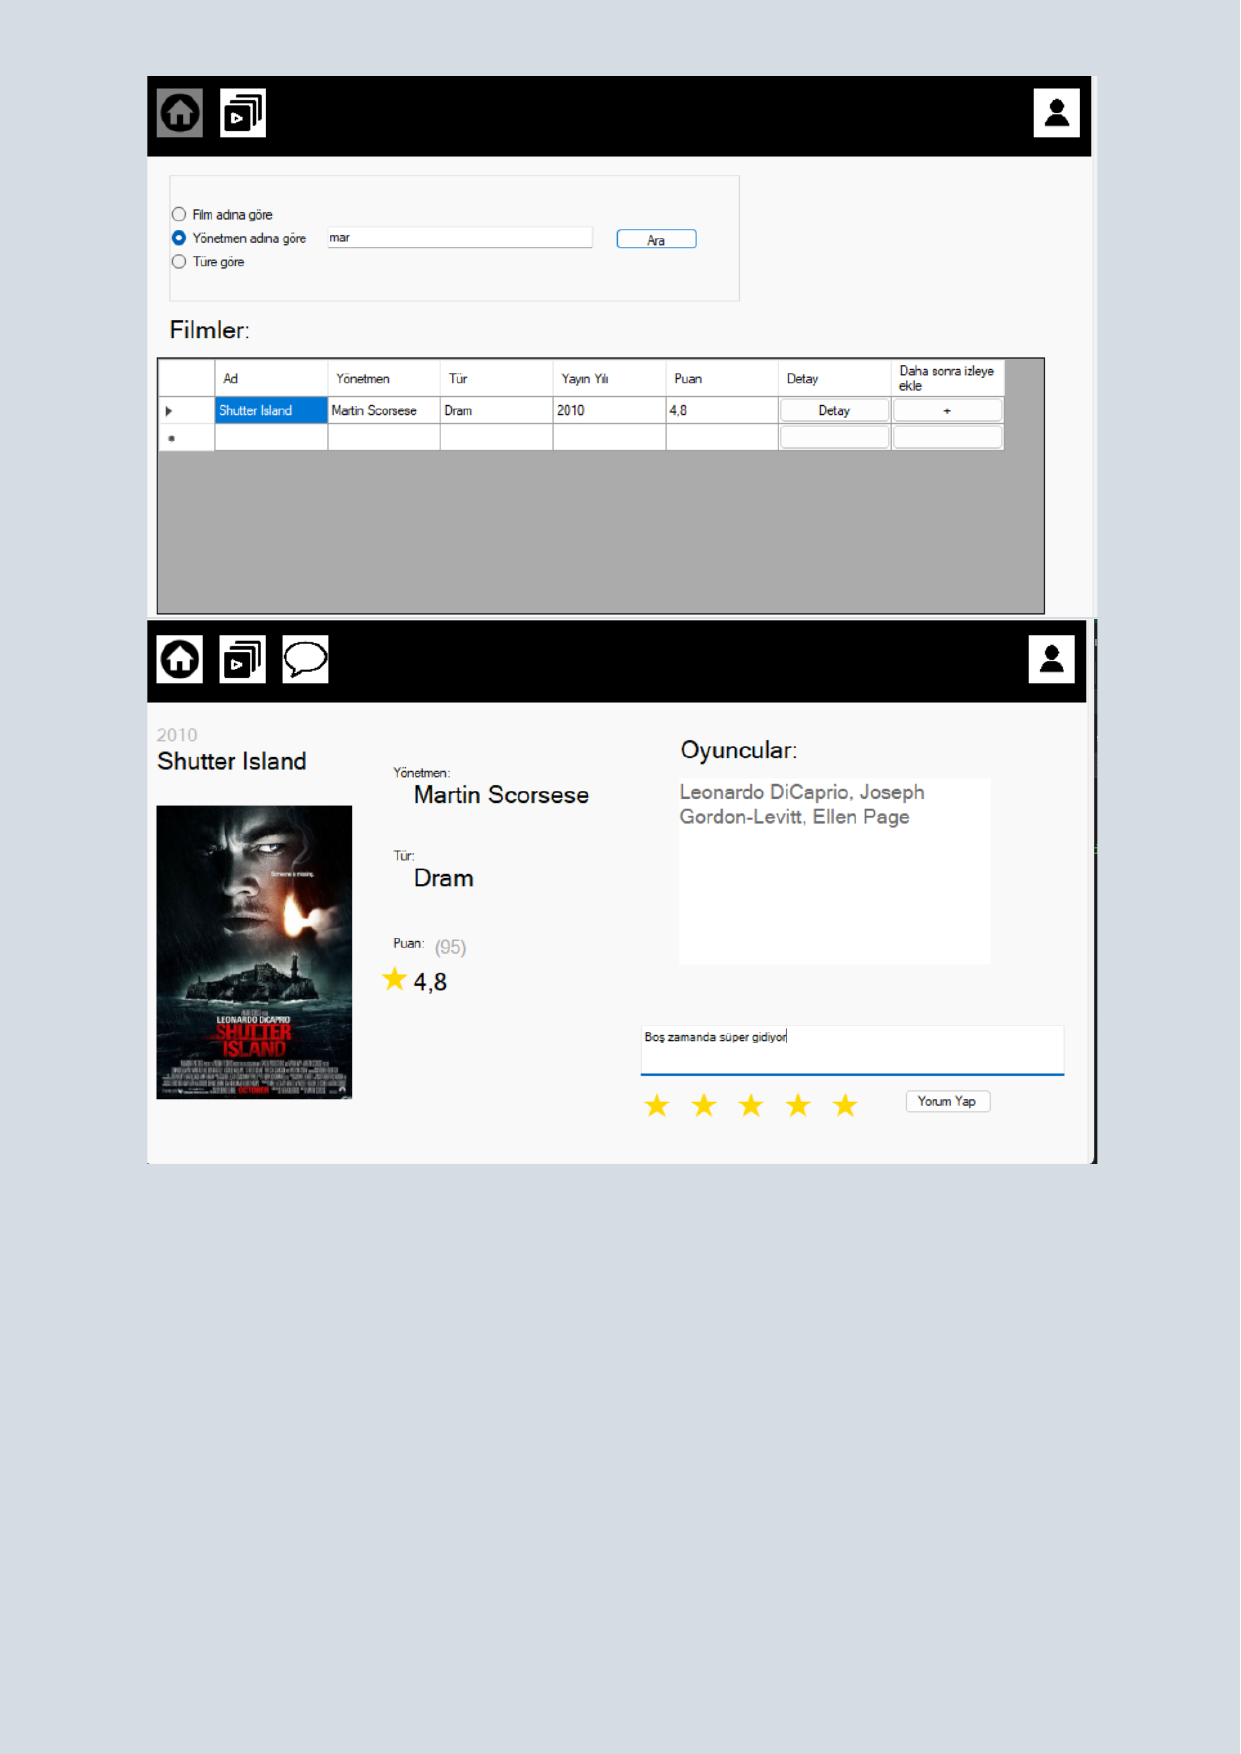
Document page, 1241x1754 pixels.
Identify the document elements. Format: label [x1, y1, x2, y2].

picture [147, 619, 1098, 1164]
picture [147, 76, 1098, 617]
